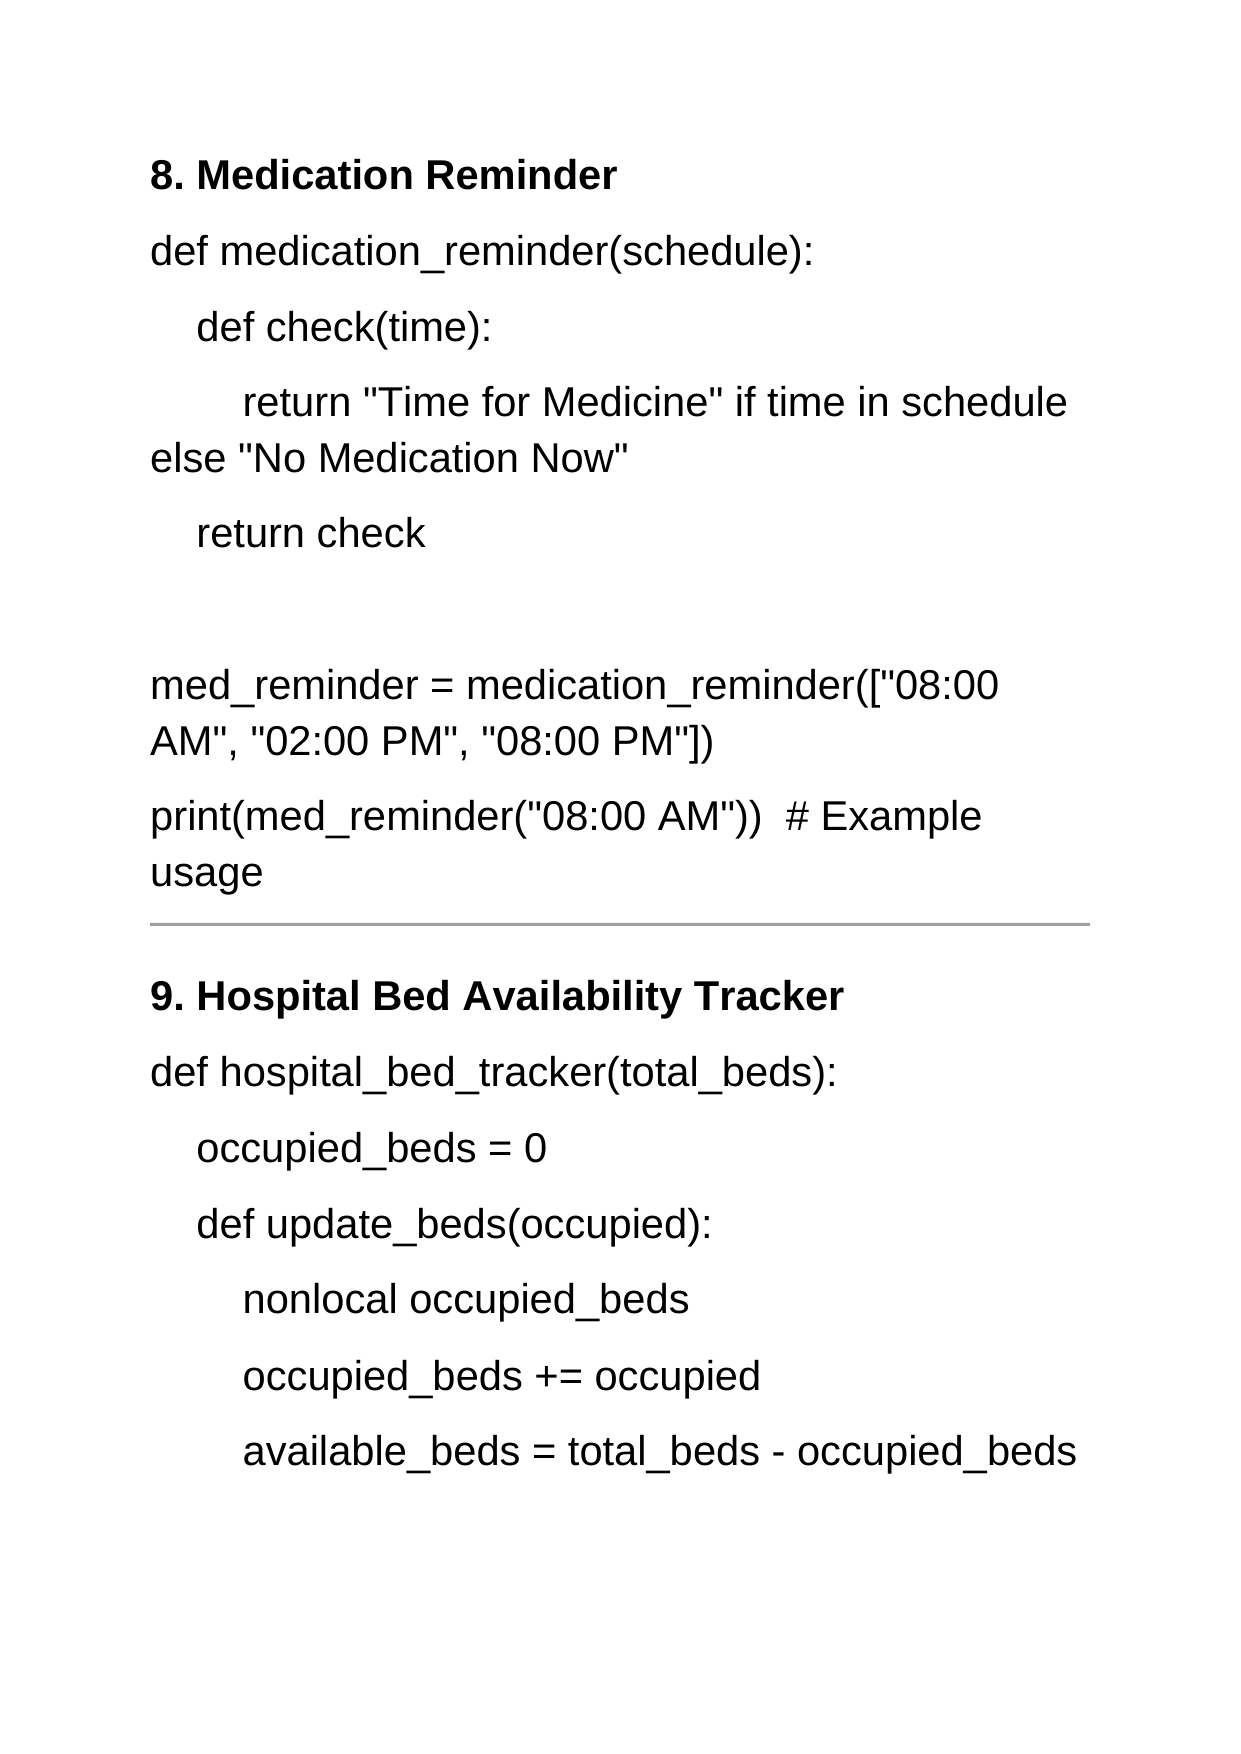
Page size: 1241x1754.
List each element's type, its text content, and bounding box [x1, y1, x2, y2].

text return "Time for Medicine" if time in schedule else "No Medication Now" [150, 378, 1090, 481]
text 8. Medication Reminder [150, 150, 1090, 198]
text print(med_reminder("08:00 AM")) # Example usage [150, 792, 1090, 895]
text def hospital_bed_tracker(total_beds): [150, 1047, 1090, 1095]
text def update_beds(occupied): [150, 1199, 1090, 1247]
text nonlocal occupied_beds [150, 1275, 1090, 1323]
text def medication_reminder(schedule): [150, 226, 1090, 274]
text available_beds = total_beds - occupied_beds [150, 1427, 1090, 1475]
text occupied_beds = 0 [150, 1123, 1090, 1171]
text occupied_beds += occupied [150, 1351, 1090, 1399]
text return check [150, 509, 1090, 557]
text med_reminder = medication_reminder(["08:00 AM", "02:00 PM", "08:00 PM"]) [150, 661, 1090, 764]
text def check(time): [150, 302, 1090, 350]
text 9. Hospital Bed Availability Tracker [150, 971, 1090, 1019]
